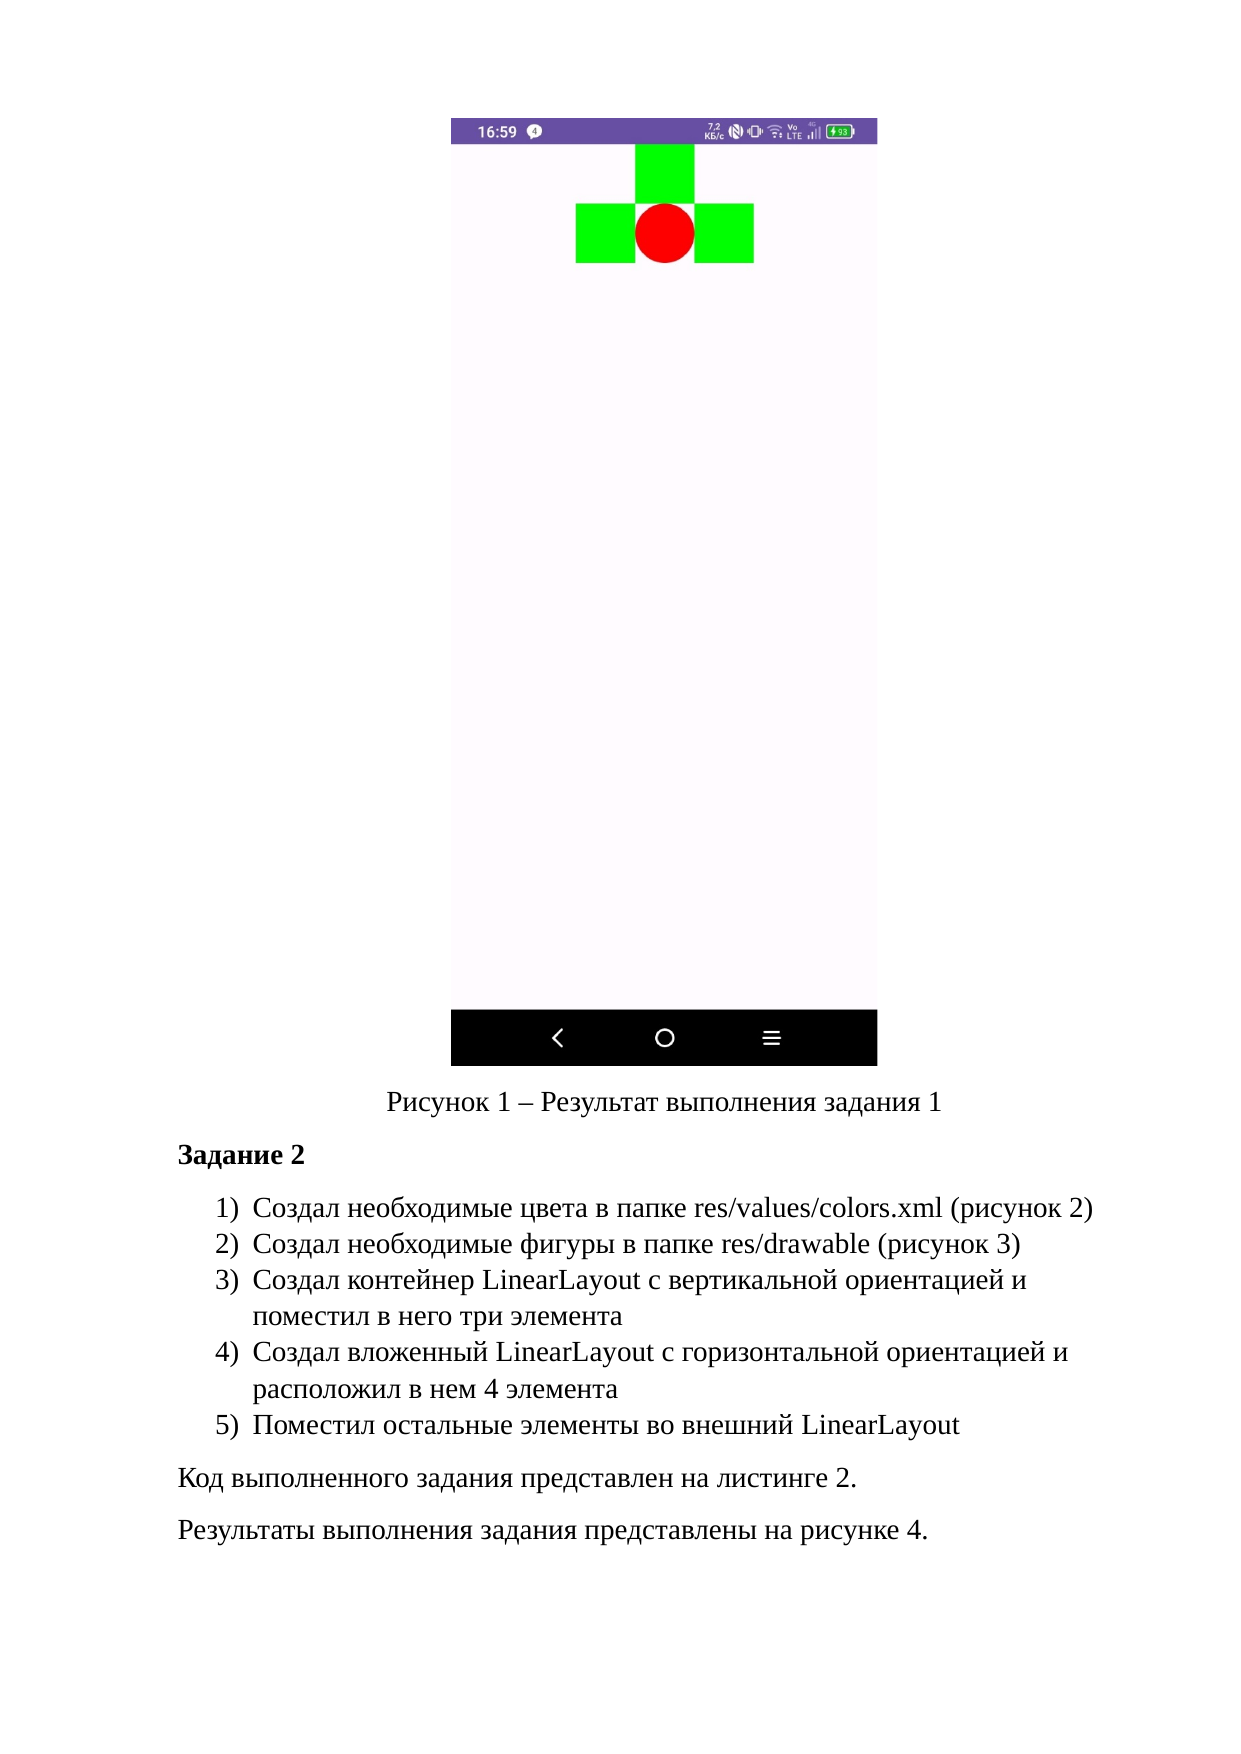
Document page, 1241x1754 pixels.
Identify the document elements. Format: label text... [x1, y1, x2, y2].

list Создал необходимые фигуры в папке res/drawable (рисунок 3) [215, 1226, 1152, 1260]
list Создал контейнер LinearLayout с вертикальной ориентацией и поместил в него три элемента [215, 1262, 1152, 1332]
text Код выполненного задания представлен на листинге 2. [177, 1460, 1152, 1493]
text Результаты выполнения задания представлены на рисунке 4. [177, 1512, 1152, 1546]
text Рисунок 1 – Результат выполнения задания 1 [177, 1084, 1152, 1118]
list Создал необходимые цвета в папке res/values/colors.xml (рисунок 2) [215, 1190, 1152, 1223]
picture [451, 118, 878, 1066]
list Поместил остальные элементы во внешний LinearLayout [215, 1407, 1152, 1440]
list Создал вложенный LinearLayout с горизонтальной ориентацией и расположил в нем 4 элемента [215, 1334, 1152, 1404]
text Задание 2 [177, 1137, 1152, 1171]
